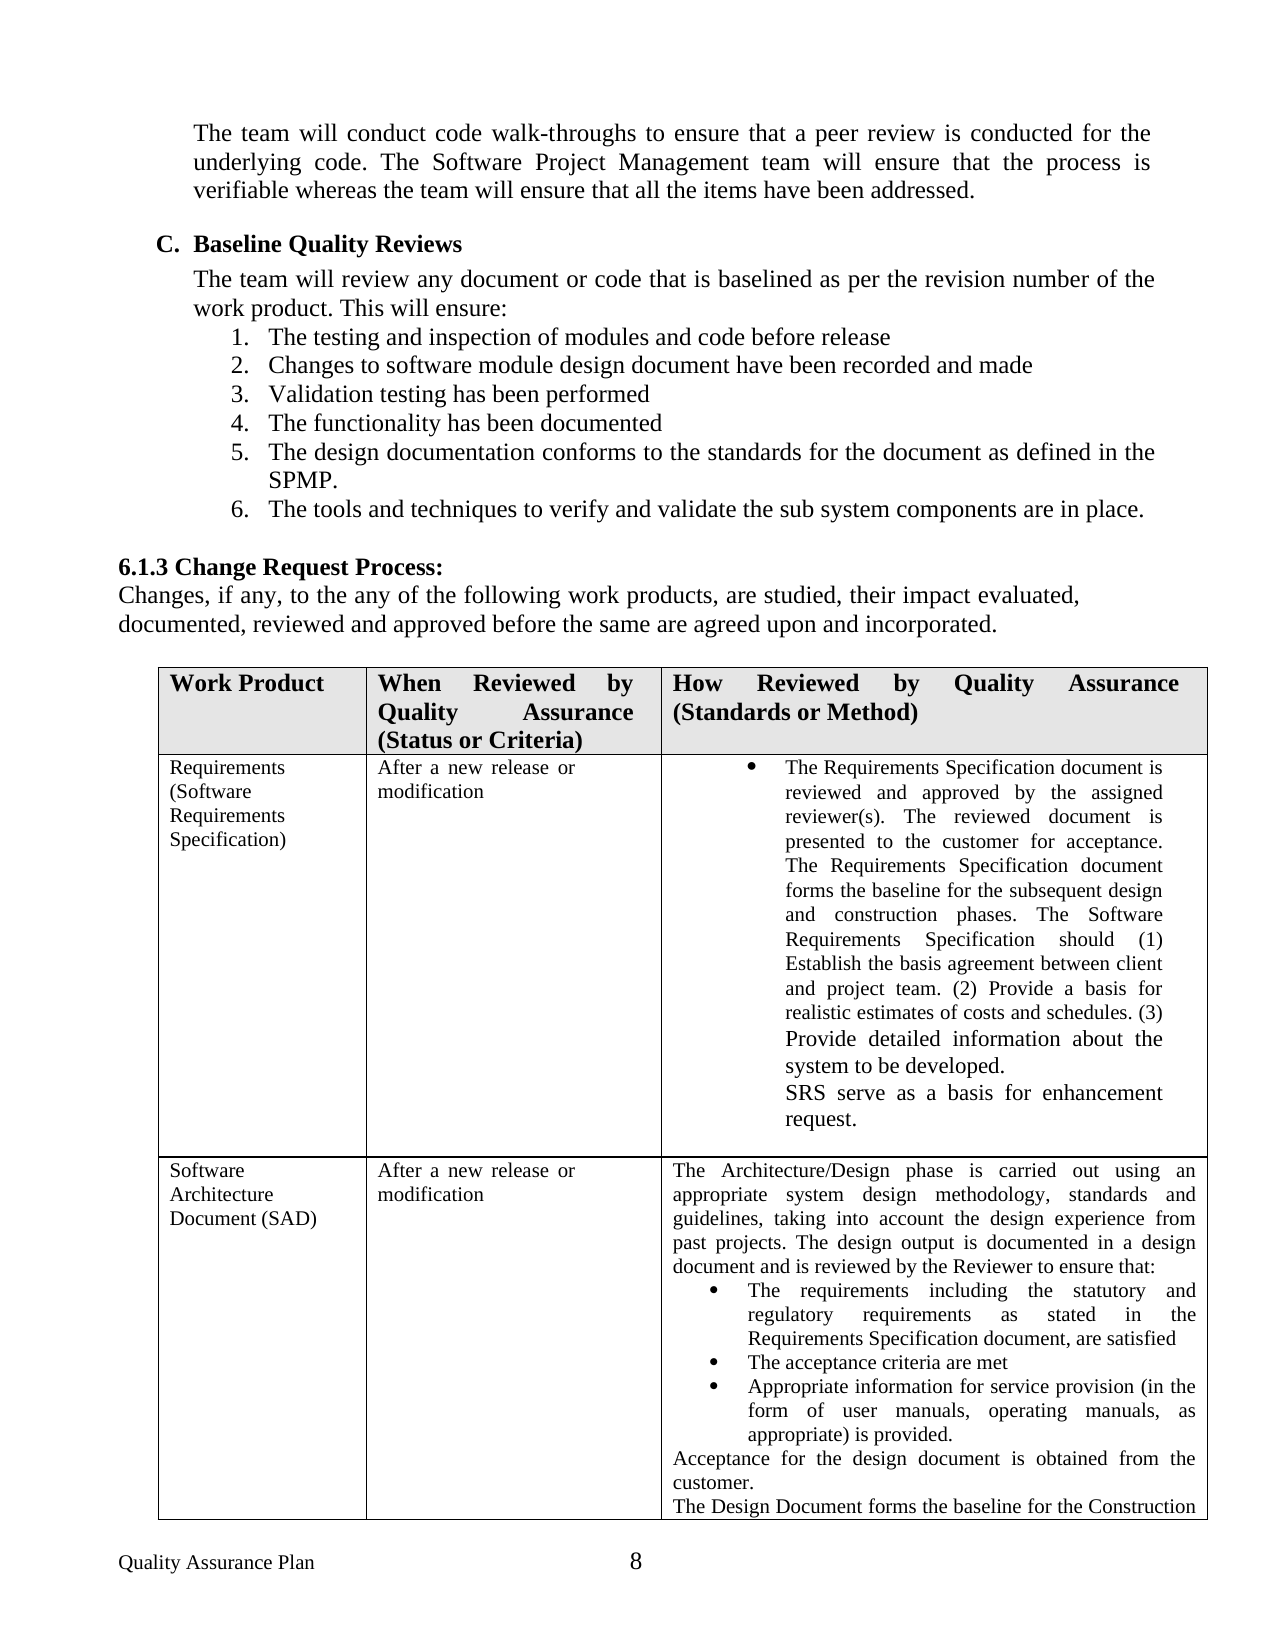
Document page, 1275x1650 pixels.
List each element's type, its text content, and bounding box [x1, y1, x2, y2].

text 6.1.3 Change Request Process: [118, 552, 1082, 581]
table_header How Reviewed by Quality Assurance (Standards or Method) [662, 668, 1207, 754]
text The team will conduct code walk-throughs to ensure that a peer review is conducted for the underlying code. The Software Project Management team will ensure that the process is verifiable whereas the team will ensure that all the items have been addressed. [193, 118, 1152, 204]
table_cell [662, 1158, 1207, 1518]
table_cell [367, 1158, 661, 1518]
table_cell Requirements (Software Requirements Specification) [159, 755, 366, 1156]
table_cell The Requirements Specification document is reviewed and approved by the assigned reviewer(s). The reviewed document is presented to the customer for acceptance. The Requirements Specification document forms the baseline for the subsequent design and construction phases. The Software Requirements Specification should (1) Establish the basis agreement between client and project team. (2) Provide a basis for realistic estimates of costs and schedules. (3) Provide detailed information about the system to be developed. SRS serve as a basis for enhancement request. [662, 755, 1207, 1156]
table_header When Reviewed by Quality Assurance (Status or Criteria) [367, 668, 661, 754]
subtitle Baseline Quality Reviews [156, 229, 1157, 258]
list Changes to software module design document have been recorded and made [231, 351, 1157, 379]
table_header Work Product [159, 668, 366, 754]
list The tools and techniques to verify and validate the sub system components are in place. [231, 494, 1157, 523]
text Changes, if any, to the any of the following work products, are studied, their impact evaluated, documented, reviewed and approved before the same are agreed upon and incorporated. [118, 581, 1082, 638]
list The functionality has been documented [231, 408, 1157, 437]
list The design documentation conforms to the standards for the document as defined in the SPMP. [231, 437, 1157, 494]
table_cell After a new release or modification [367, 755, 661, 1156]
list Validation testing has been performed [231, 379, 1157, 408]
list The testing and inspection of modules and code before release [231, 322, 1157, 351]
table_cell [159, 1158, 366, 1518]
text The team will review any document or code that is baselined as per the revision number of the work product. This will ensure: [193, 264, 1157, 322]
